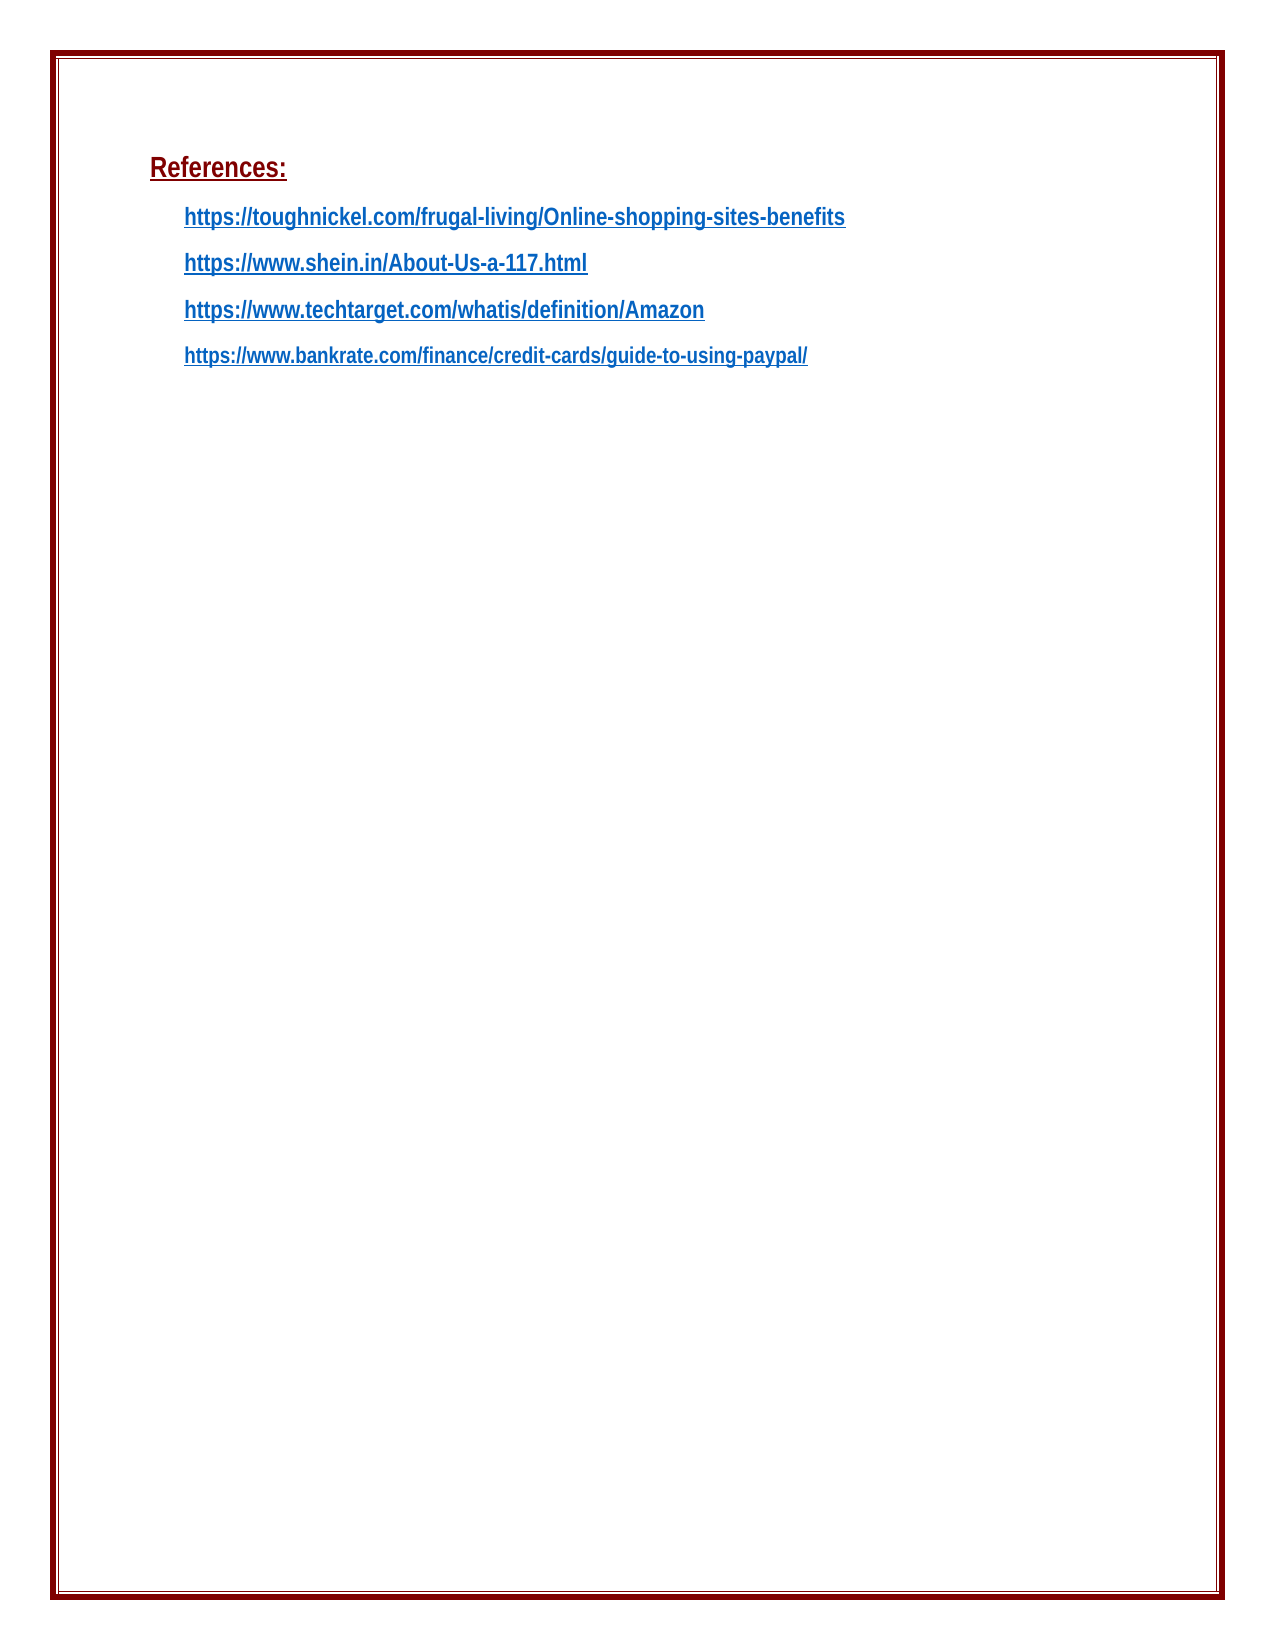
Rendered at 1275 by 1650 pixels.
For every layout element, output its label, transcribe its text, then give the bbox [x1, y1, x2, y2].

text https://www.techtarget.com/whatis/definition/Amazon [150, 295, 1125, 324]
text References: [150, 150, 1125, 183]
text https://www.bankrate.com/finance/credit-cards/guide-to-using-paypal/ [150, 342, 1125, 368]
text https://toughnickel.com/frugal-living/Online-shopping-sites-benefits [150, 202, 1125, 230]
text https://www.shein.in/About-Us-a-117.html [150, 248, 1125, 277]
